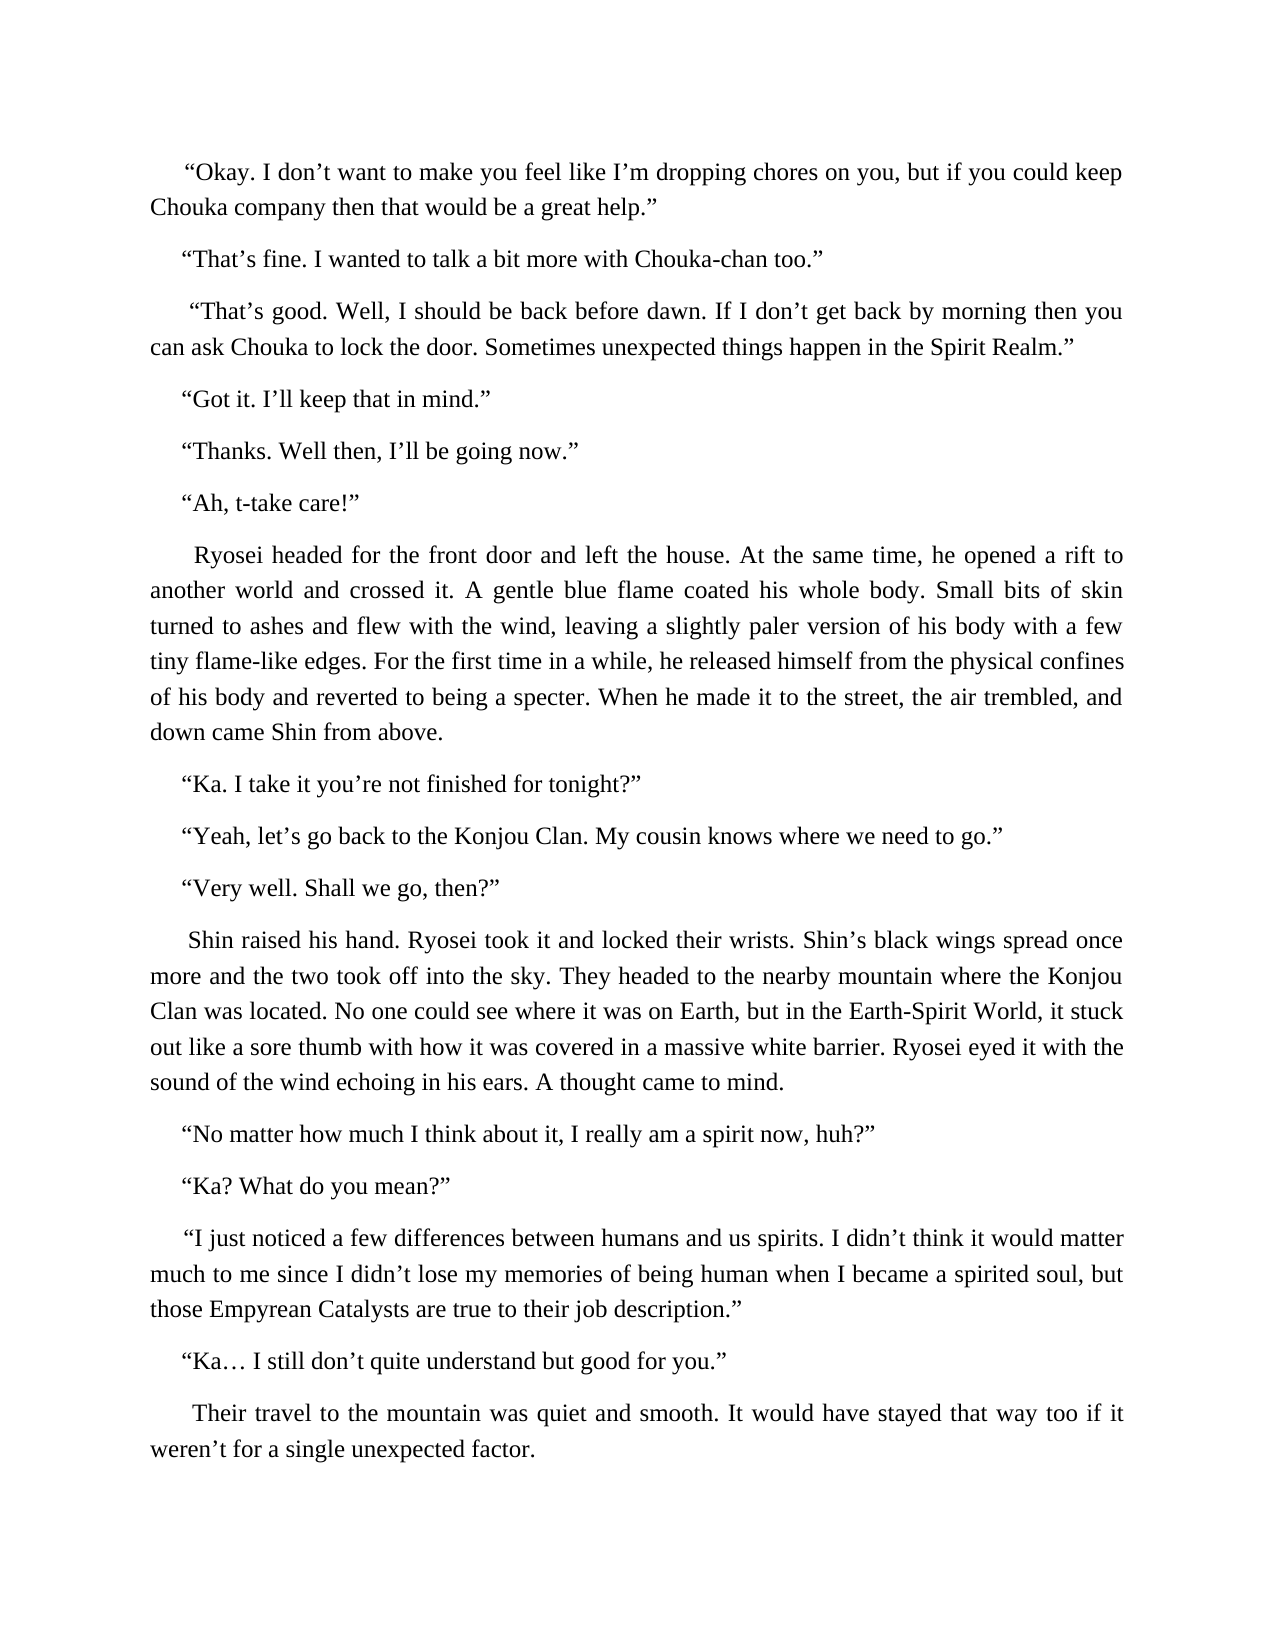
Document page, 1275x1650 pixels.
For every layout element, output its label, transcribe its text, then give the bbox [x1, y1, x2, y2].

text “Thanks. Well then, I’ll be going now.” [150, 429, 1125, 464]
text “That’s fine. I wanted to talk a bit more with Chouka-chan too.” [150, 237, 1125, 273]
text “Ka? What do you mean?” [150, 1164, 1125, 1200]
text “Ka… I still don’t quite understand but good for you.” [150, 1339, 1125, 1375]
text “I just noticed a few differences between humans and us spirits. I didn’t think it would matter much to me since I didn’t lose my memories of being human when I became a spirited soul, but those Empyrean Catalysts are true to their job description.” [150, 1217, 1125, 1323]
text “Got it. I’ll keep that in mind.” [150, 377, 1125, 412]
text Their travel to the mountain was quiet and smooth. It would have stayed that way too if it weren’t for a single unexpected factor. [150, 1392, 1125, 1462]
text Shin raised his hand. Ryosei took it and locked their wrists. Shin’s black wings spread once more and the two took off into the sky. They headed to the nearby mountain where the Konjou Clan was located. No one could see where it was on Earth, but in the Earth-Spirit World, it stuck out like a sore thumb with how it was covered in a massive white barrier. Ryosei eyed it with the sound of the wind echoing in his ears. A thought came to mind. [150, 919, 1125, 1096]
text “Very well. Shall we go, then?” [150, 867, 1125, 902]
text “No matter how much I think about it, I really am a spirit now, huh?” [150, 1112, 1125, 1148]
text “Okay. I don’t want to make you feel like I’m dropping chores on you, but if you could keep Chouka company then that would be a great help.” [150, 150, 1125, 221]
text “Ka. I take it you’re not finished for tonight?” [150, 762, 1125, 798]
text “Ah, t-take care!” [150, 481, 1125, 517]
text “That’s good. Well, I should be back before dawn. If I don’t get back by morning then you can ask Chouka to lock the door. Sometimes unexpected things happen in the Spirit Realm.” [150, 289, 1125, 360]
text “Yeah, let’s go back to the Konjou Clan. My cousin knows where we need to go.” [150, 814, 1125, 850]
text Ryosei headed for the front door and left the house. At the same time, he opened a rift to another world and crossed it. A gentle blue flame coated his whole body. Small bits of skin turned to ashes and flew with the wind, leaving a slightly paler version of his body with a few tiny flame-like edges. For the first time in a while, he released himself from the physical confines of his body and reverted to being a specter. When he made it to the street, the air trembled, and down came Shin from above. [150, 533, 1125, 746]
